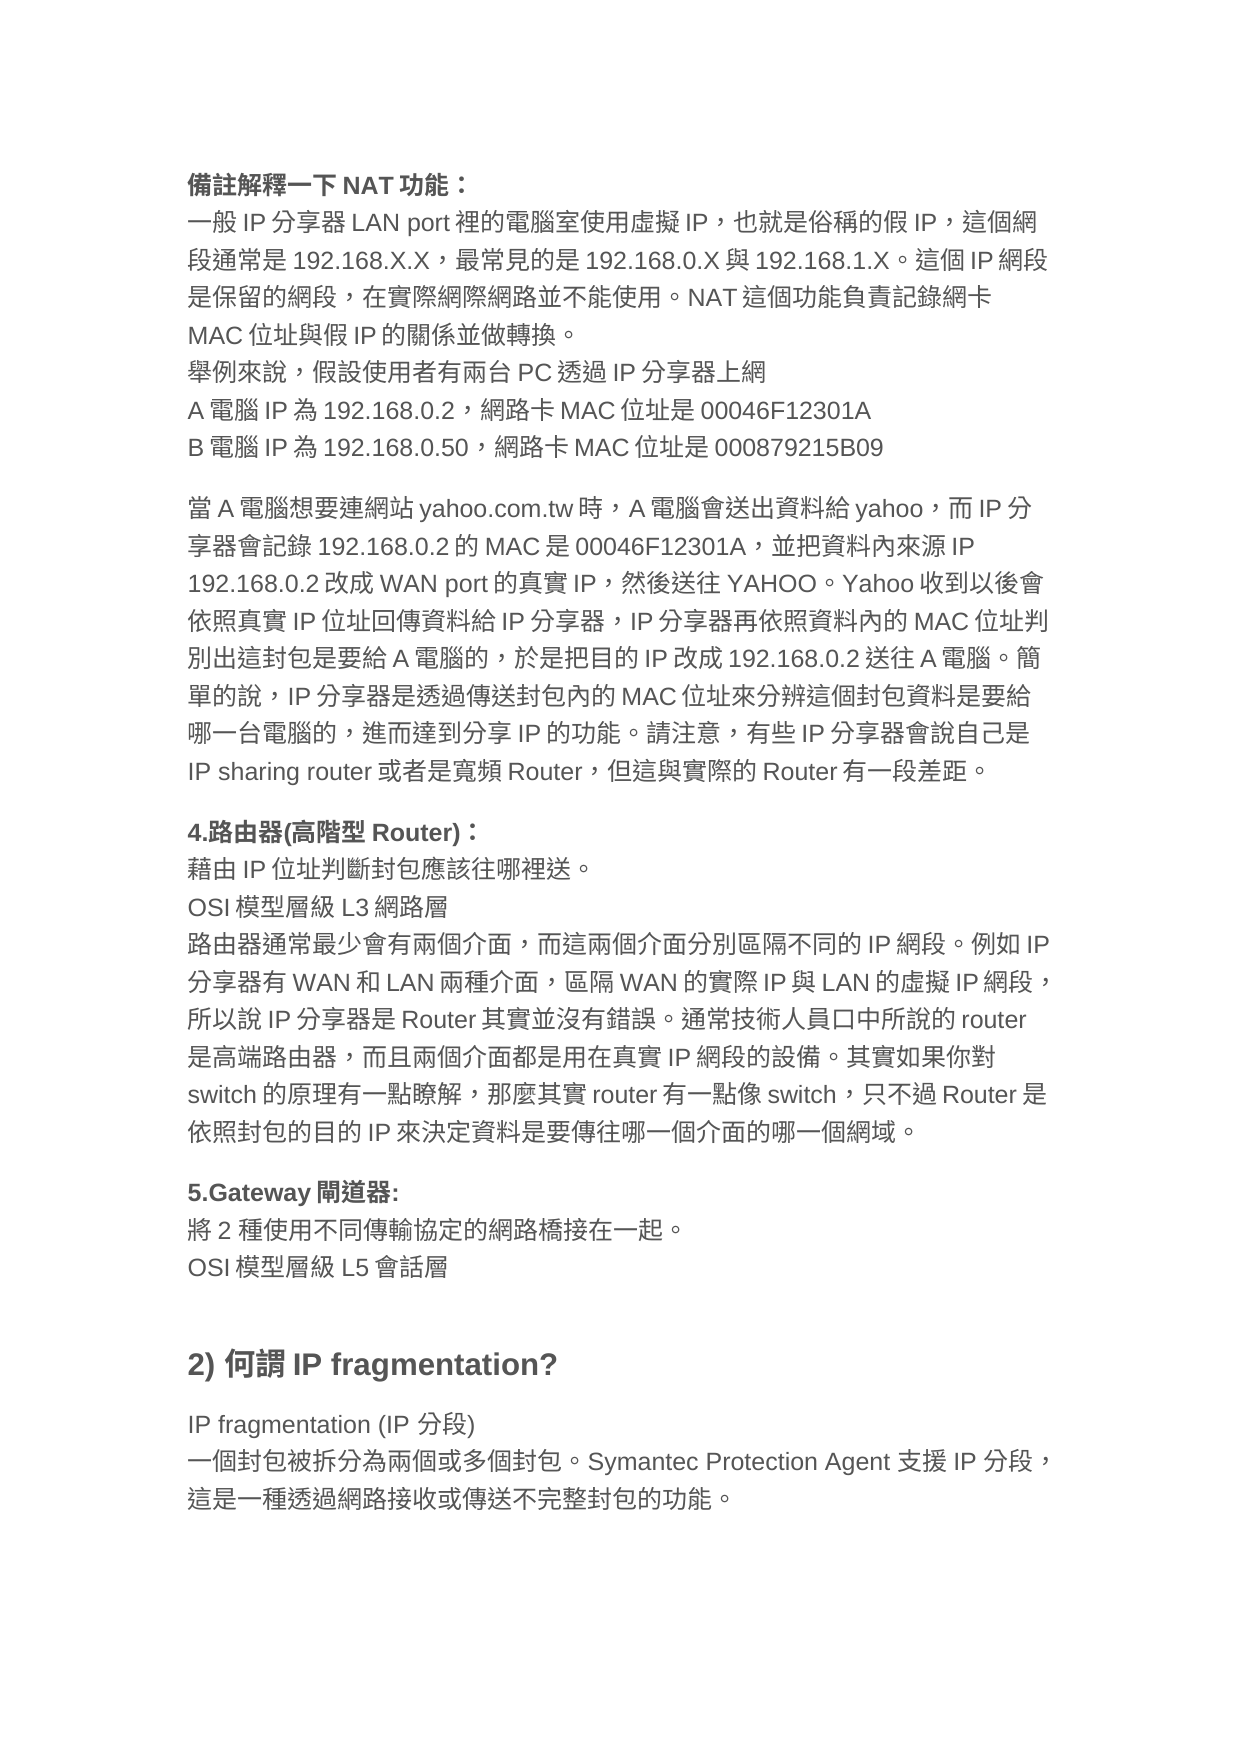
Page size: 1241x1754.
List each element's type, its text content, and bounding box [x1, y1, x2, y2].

text 4.路由器(高階型Router)： 藉由IP位址判斷封包應該往哪裡送。 OSI模型層級 L3網路層 [187, 811, 1053, 924]
text 5.Gateway閘道器: 將2 種使用不同傳輸協定的網路橋接在一起。 OSI模型層級 L5會話層 [187, 1172, 1053, 1285]
text 當A電腦想要連網站yahoo.com.tw時，A電腦會送出資料給yahoo，而IP分享器會記錄192.168.0.2的MAC是00046F12301A，並把資料內來源IP 192.168.0.2改成WAN port的真實IP，然後送往YAHOO。Yahoo收到以後會依照真實IP位址回傳資料給IP分享器，IP分享器再依照資料內的MAC位址判別出這封包是要給A電腦的，於是把目的IP改成192.168.0.2送往A電腦。簡單的說，IP分享器是透過傳送封包內的MAC位址來分辨這個封包資料是要給哪一台電腦的，進而達到分享IP的功能。請注意，有些IP分享器會說自己是IP sharing router或者是寬頻Router，但這與實際的Router有一段差距。 [187, 488, 1053, 788]
text 路由器通常最少會有兩個介面，而這兩個介面分別區隔不同的IP網段。例如IP分享器有WAN和LAN兩種介面，區隔WAN的實際IP與LAN的虛擬IP網段，所以說IP分享器是Router其實並沒有錯誤。通常技術人員口中所說的router是高端路由器，而且兩個介面都是用在真實IP網段的設備。其實如果你對switch的原理有一點瞭解，那麼其實router有一點像switch，只不過Router是依照封包的目的IP來決定資料是要傳往哪一個介面的哪一個網域。 [187, 924, 1053, 1149]
text IP fragmentation (IP 分段) 一個封包被拆分為兩個或多個封包。Symantec Protection Agent 支援 IP 分段，這是一種透過網路接收或傳送不完整封包的功能。 [187, 1403, 1053, 1516]
text 備註解釋一下NAT功能： 一般IP分享器LAN port裡的電腦室使用虛擬IP，也就是俗稱的假IP，這個網段通常是192.168.X.X，最常見的是192.168.0.X與192.168.1.X。這個IP網段是保留的網段，在實際網際網路並不能使用。NAT這個功能負責記錄網卡MAC位址與假IP的關係並做轉換。 [187, 164, 1053, 352]
text 2) 何謂IP fragmentation? [187, 1324, 1053, 1399]
text 舉例來說，假設使用者有兩台PC透過IP分享器上網 A電腦IP為192.168.0.2，網路卡MAC位址是00046F12301A B電腦IP為192.168.0.50，網路卡MAC位址是000879215B09 [187, 352, 1053, 464]
